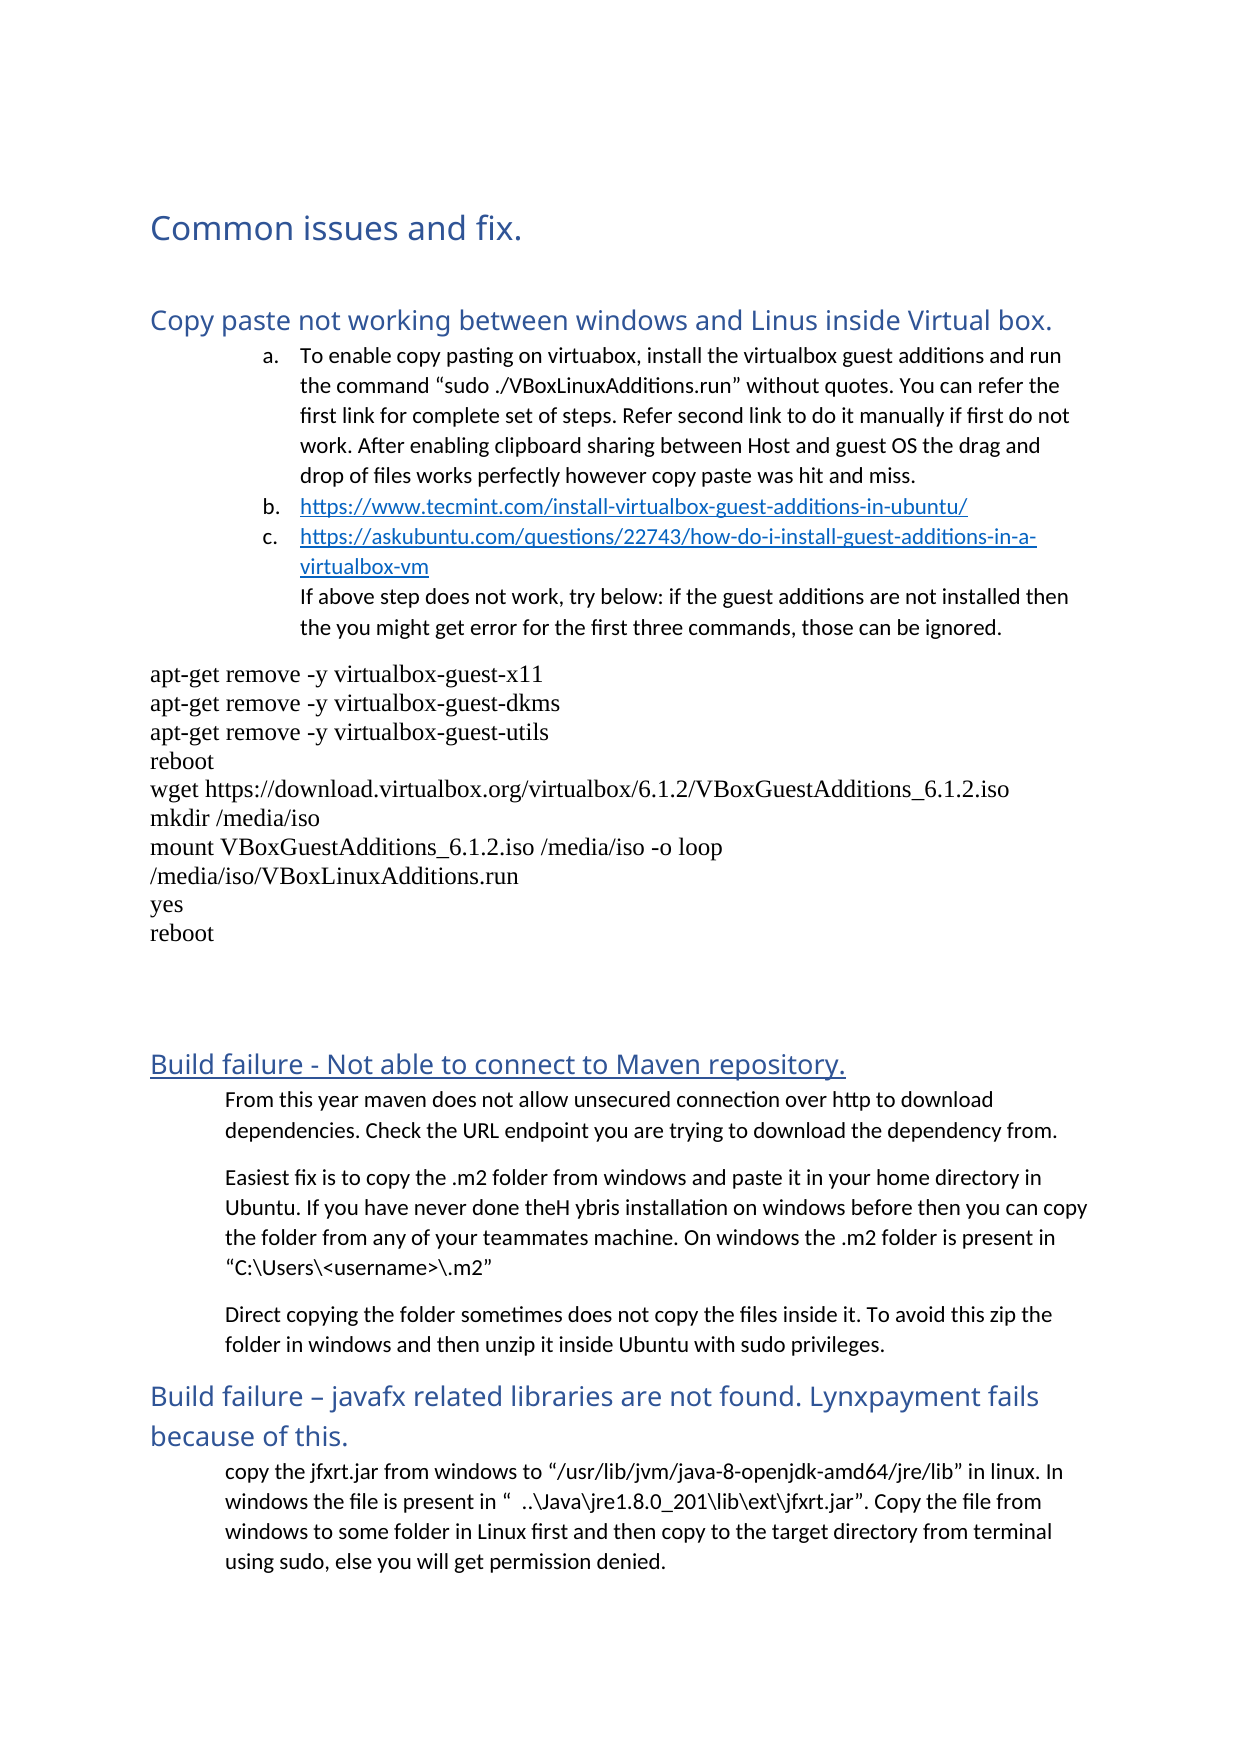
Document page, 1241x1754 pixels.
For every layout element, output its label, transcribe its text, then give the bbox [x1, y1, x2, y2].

text Easiest fix is to copy the .m2 folder from windows and paste it in your home directory in Ubuntu. If you have never done theH ybris installation on windows before then you can copy the folder from any of your teammates machine. On windows the .m2 folder is present in “C:\Users\<username>\.m2” [225, 1163, 1090, 1281]
text copy the jfxrt.jar from windows to “/usr/lib/jvm/java-8-openjdk-amd64/jre/lib” in linux. In windows the file is present in “ ..\Java\jre1.8.0_201\lib\ext\jfxrt.jar”. Copy the file from windows to some folder in Linux first and then copy to the target directory from terminal using sudo, else you will get permission denied. [225, 1457, 1090, 1575]
list To enable copy pasting on virtuabox, install the virtualbox guest additions and run the command “sudo ./VBoxLinuxAdditions.run” without quotes. You can refer the first link for complete set of steps. Refer second link to do it manually if first do not work. After enabling clipboard sharing between Host and guest OS the drag and drop of files works perfectly however copy paste was hit and miss. [262, 341, 1090, 490]
list If above step does not work, try below: if the guest additions are not installed then the you might get error for the first three commands, those can be ignored. [300, 582, 1090, 641]
subtitle Build failure - Not able to connect to Maven repository. [150, 1046, 1090, 1083]
subtitle Build failure – javafx related libraries are not found. Lynxpayment fails because of this. [150, 1377, 1090, 1454]
text Direct copying the folder sometimes does not copy the files inside it. To avoid this zip the folder in windows and then unzip it inside Ubuntu with sudo privileges. [225, 1300, 1090, 1358]
subtitle Common issues and fix. [150, 205, 1090, 251]
subtitle Copy paste not working between windows and Linus inside Virtual box. [150, 301, 1090, 338]
text apt-get remove -y virtualbox-guest-x11 apt-get remove -y virtualbox-guest-dkms apt-get remove -y virtualbox-guest-utils reboot wget https://download.virtualbox.org/virtualbox/6.1.2/VBoxGuestAdditions_6.1.2.iso mkdir /media/iso mount VBoxGuestAdditions_6.1.2.iso /media/iso -o loop /media/iso/VBoxLinuxAdditions.run yes reboot [150, 659, 1090, 948]
list https://askubuntu.com/questions/22743/how-do-i-install-guest-additions-in-a-virtualbox-vm [262, 522, 1090, 580]
text From this year maven does not allow unsecured connection over http to download dependencies. Check the URL endpoint you are trying to download the dependency from. [225, 1086, 1090, 1144]
list https://www.tecmint.com/install-virtualbox-guest-additions-in-ubuntu/ [262, 492, 1090, 520]
